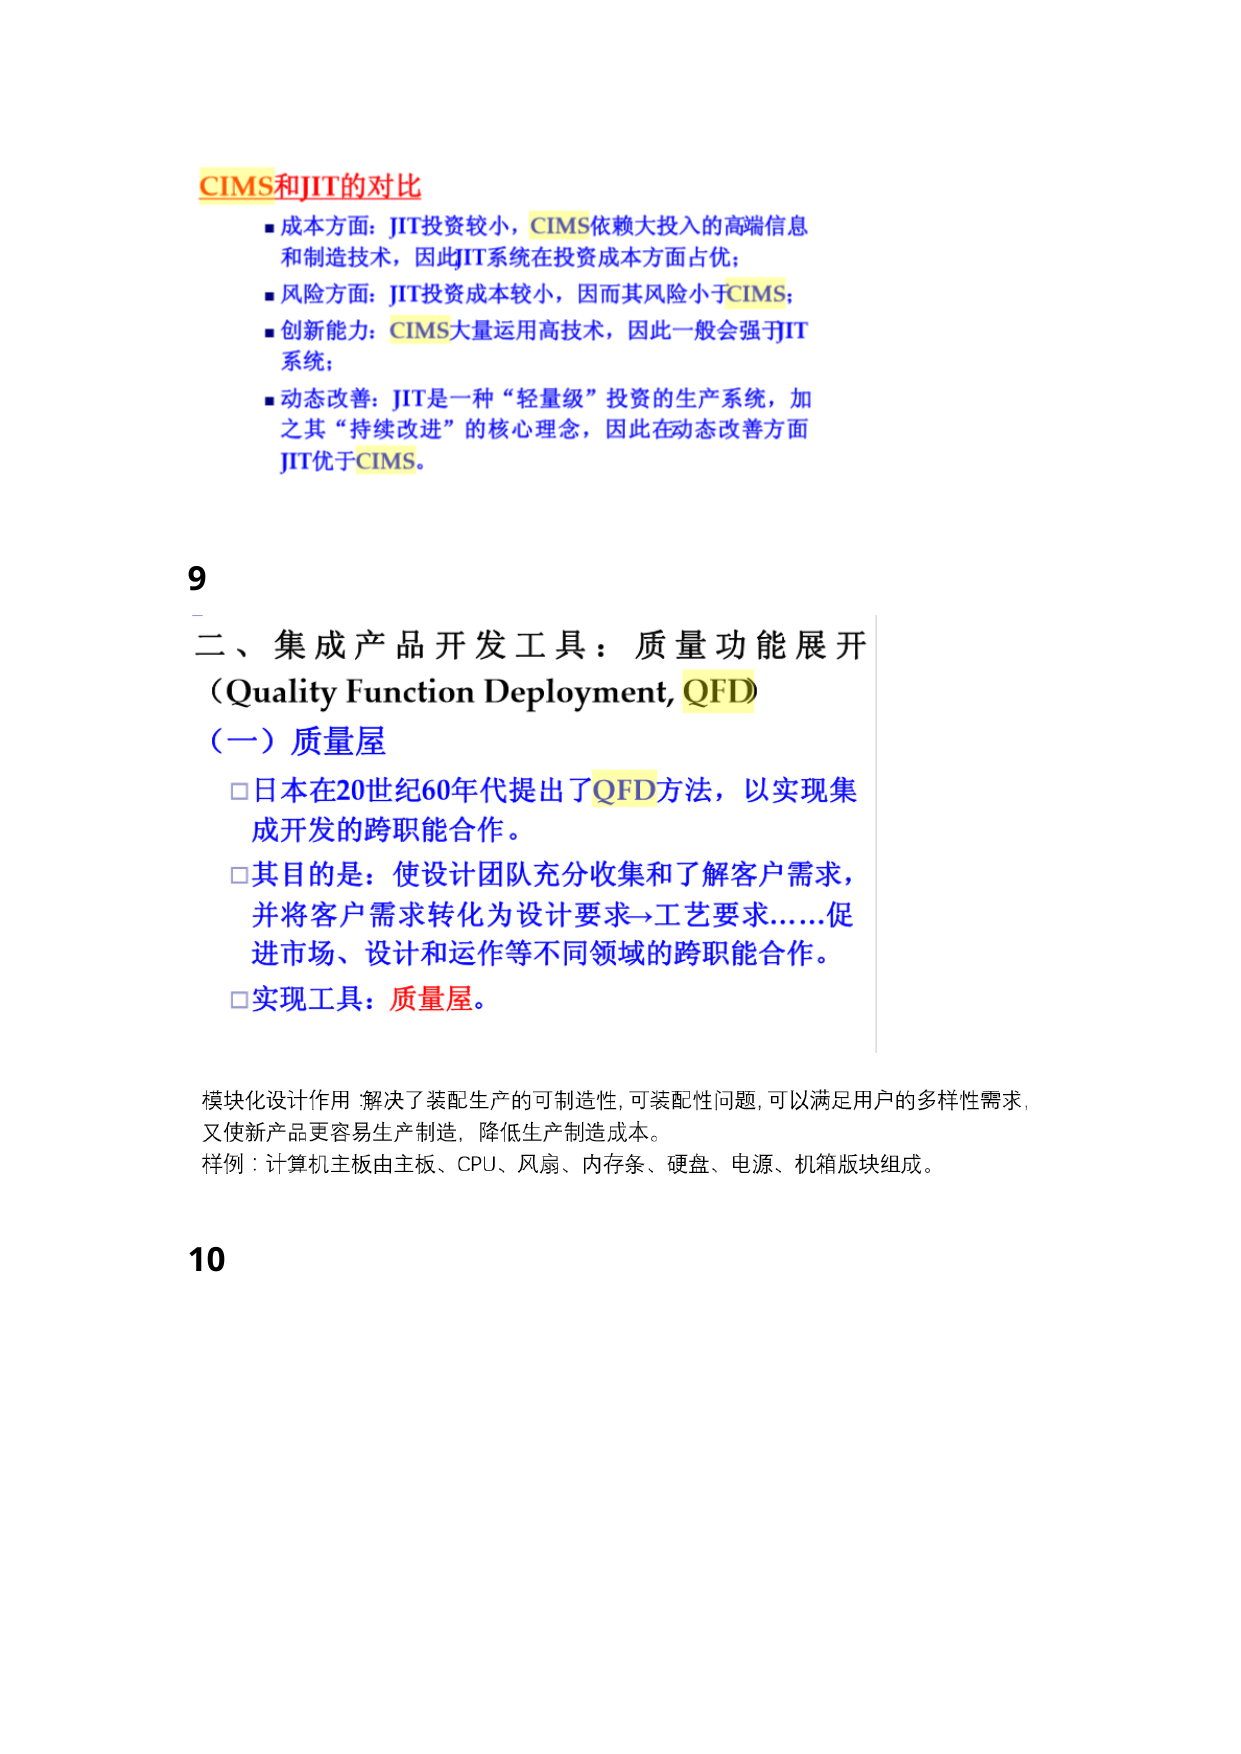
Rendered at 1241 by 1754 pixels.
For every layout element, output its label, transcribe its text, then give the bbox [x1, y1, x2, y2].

picture [187, 162, 820, 495]
title 10 [187, 1226, 1053, 1291]
picture [187, 615, 877, 1053]
title 9 [187, 544, 1053, 609]
picture [187, 1070, 1053, 1185]
